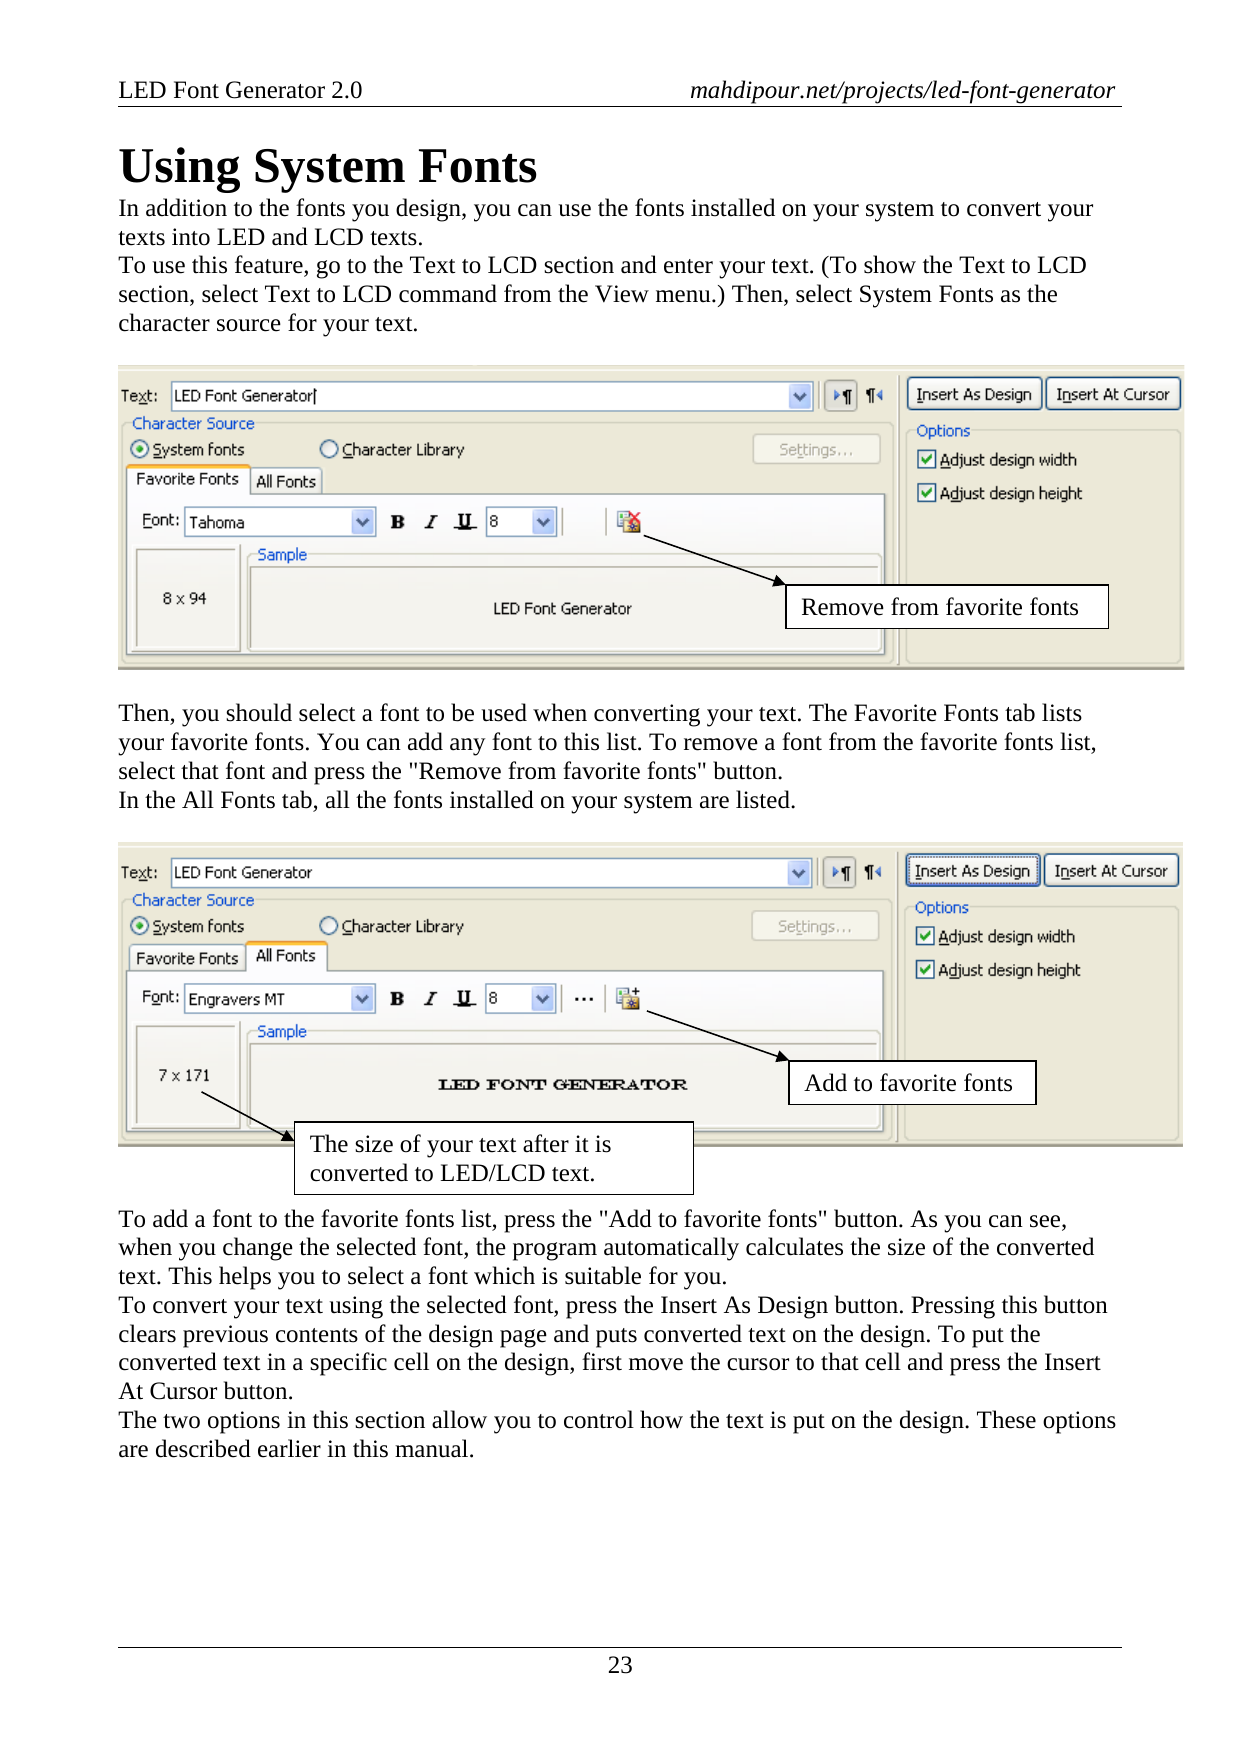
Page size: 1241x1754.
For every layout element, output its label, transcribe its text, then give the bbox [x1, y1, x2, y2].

text In addition to the fonts you design, you can use the fonts installed on your system to convert your texts into LED and LCD texts. [118, 193, 1122, 251]
text Then, you should select a font to be used when converting your text. The Favorite Fonts tab lists your favorite fonts. You can add any font to this list. To remove a font from the favorite fonts list, select that font and press the "Remove from favorite fonts" button. [118, 698, 1122, 785]
picture [118, 842, 1183, 1147]
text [118, 1405, 1122, 1462]
text To add a font to the favorite fonts list, press the "Add to favorite fonts" button. As you can see, when you change the selected font, the program automatically calculates the size of the converted text. This helps you to select a font which is suitable for you. [118, 1204, 1122, 1290]
text To convert your text using the selected font, press the Insert As Design button. Pressing this button clears previous contents of the design page and puts converted text on the design. To put the converted text in a specific cell on the design, first move the cursor to that cell and press the Insert At Cursor button. [118, 1290, 1122, 1405]
picture [118, 365, 1185, 670]
text To use this feature, go to the Text to LCD section and enter your text. (To show the Text to LCD section, select Text to LCD command from the View menu.) Then, select System Fonts as the character source for your text. [118, 251, 1122, 337]
text In the All Fonts tab, all the fonts installed on your system are listed. [118, 785, 1122, 813]
text Using System Fonts [118, 136, 1122, 193]
